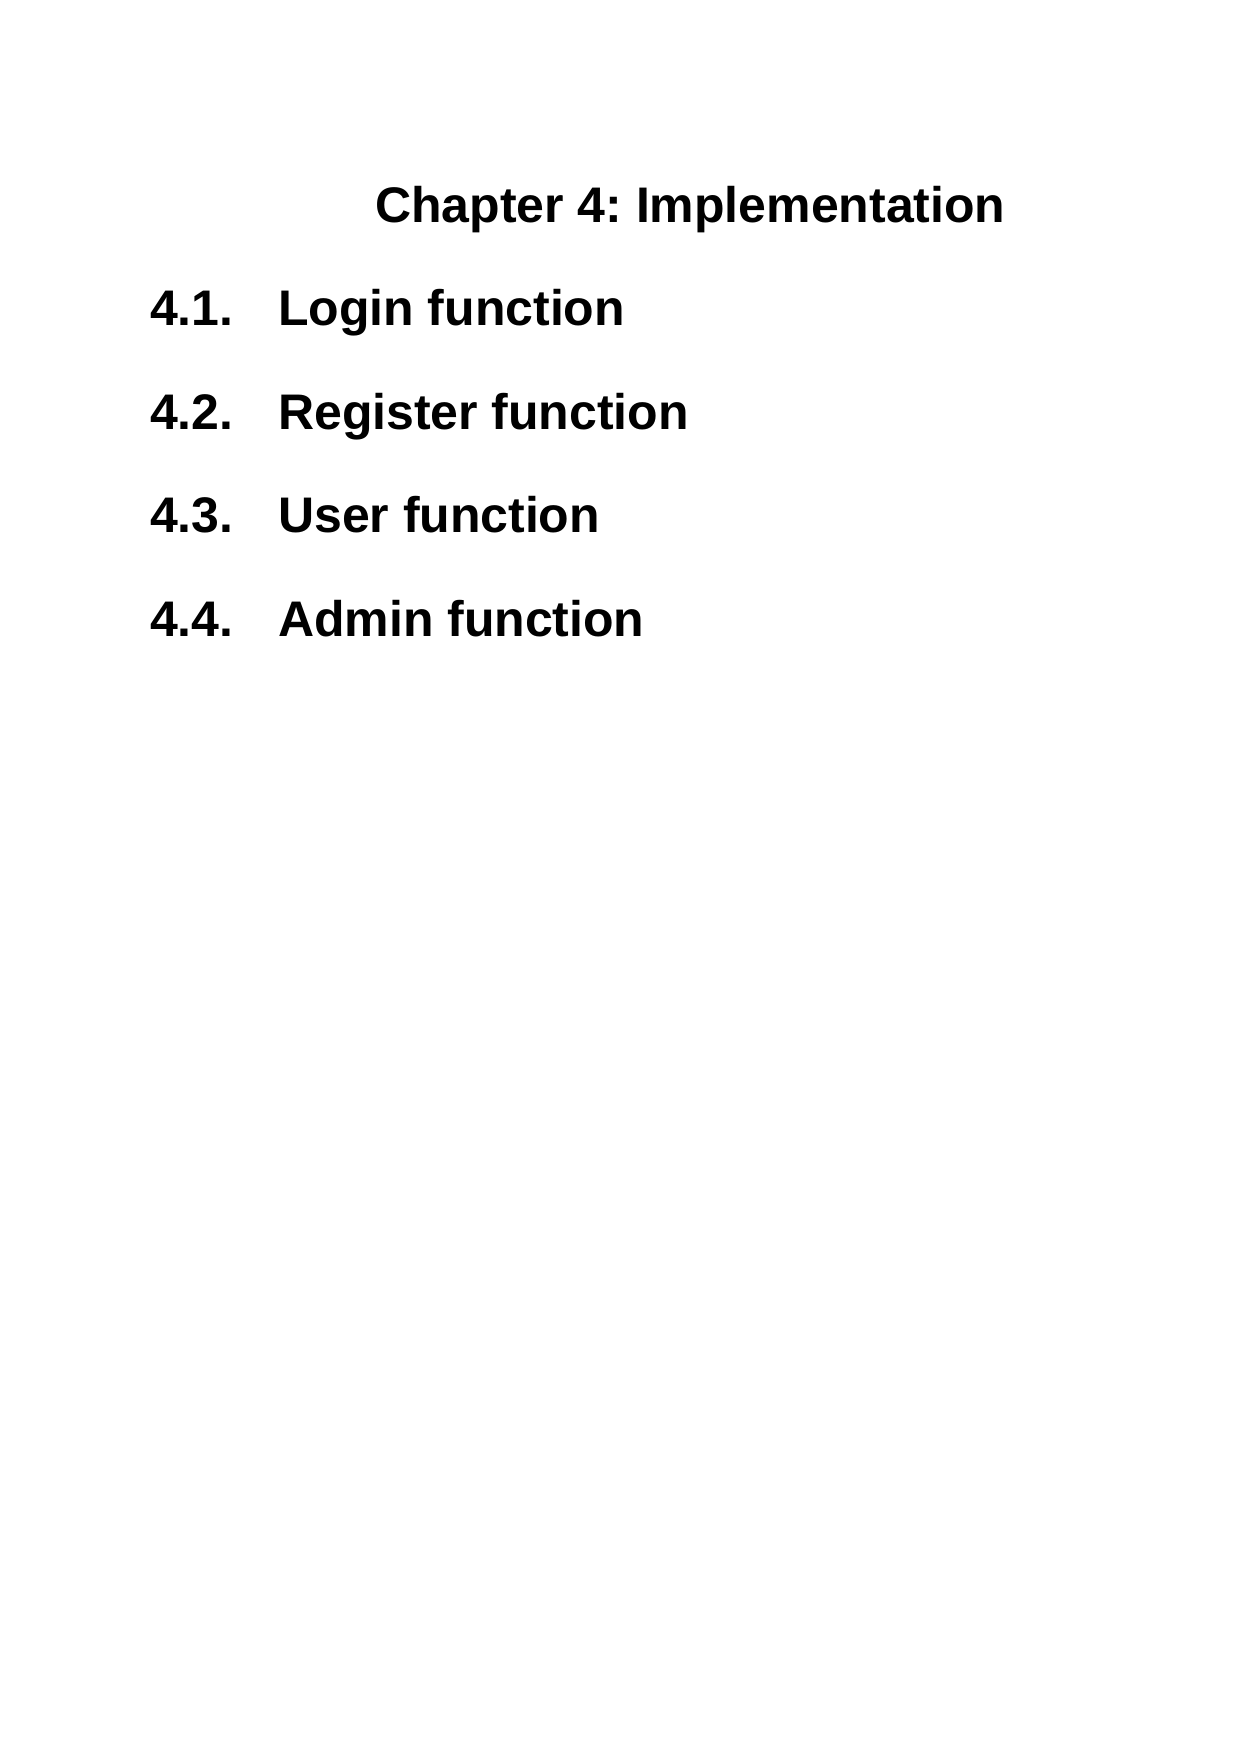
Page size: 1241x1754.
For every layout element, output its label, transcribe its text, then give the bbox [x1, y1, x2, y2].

text Chapter 4: Implementation [375, 175, 1090, 232]
subtitle 4.1. Login function [150, 278, 1090, 336]
subtitle 4.2. Register function [150, 382, 1090, 439]
subtitle 4.4. Admin function [150, 589, 1090, 647]
subtitle 4.3. User function [150, 486, 1090, 543]
